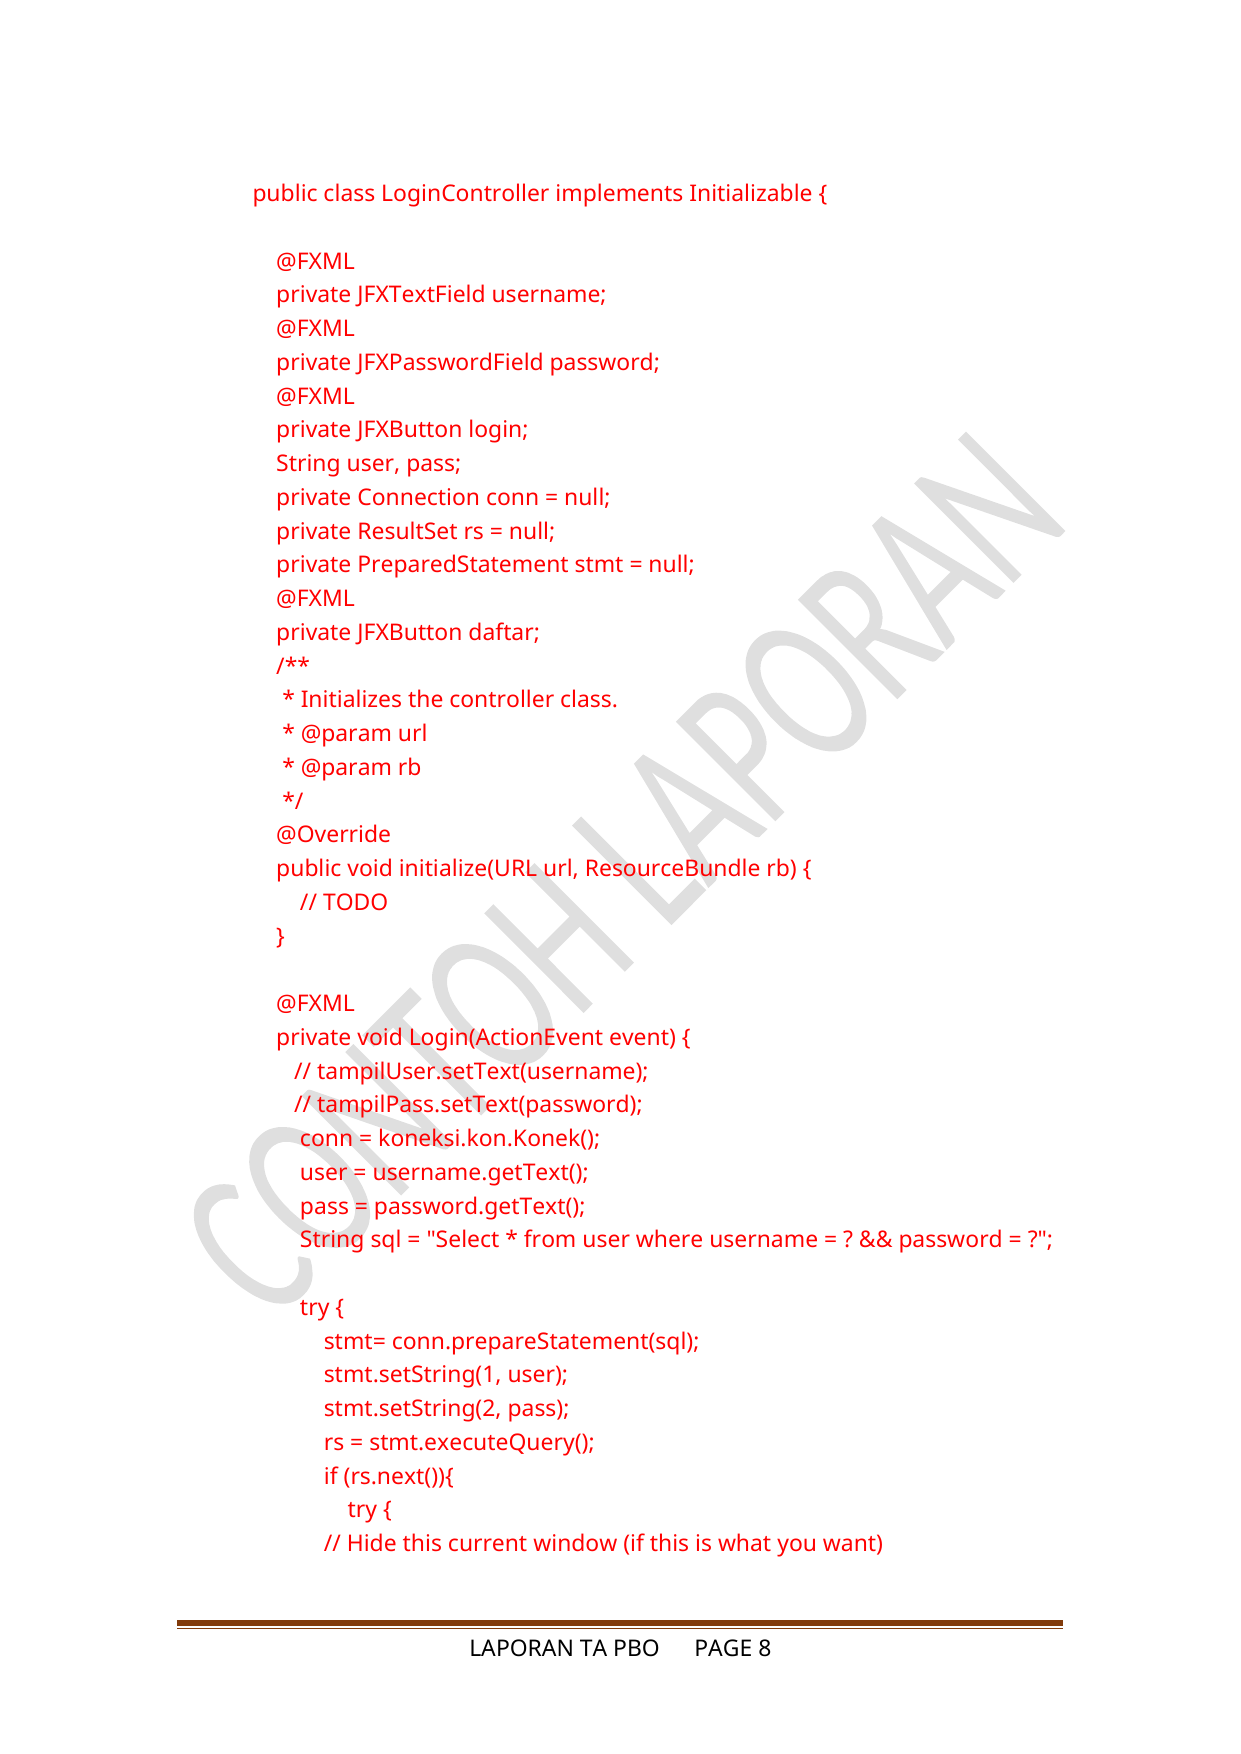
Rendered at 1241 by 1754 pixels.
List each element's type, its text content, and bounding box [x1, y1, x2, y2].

list rs = stmt.executeQuery(); [252, 1426, 1063, 1457]
list private JFXTextField username; [252, 278, 1063, 310]
list public void initialize(URL url, ResourceBundle rb) { [252, 852, 1063, 883]
list conn = koneksi.kon.Konek(); [252, 1122, 1063, 1153]
list @Override [252, 818, 1063, 850]
list * @param rb [252, 751, 1063, 782]
list private void Login(ActionEvent event) { [252, 1021, 1063, 1052]
list private JFXButton login; [252, 413, 1063, 445]
list pass = password.getText(); [252, 1190, 1063, 1221]
list */ [252, 785, 1063, 816]
list try { [252, 1493, 1063, 1525]
list user = username.getText(); [252, 1156, 1063, 1187]
list String sql = "Select * from user where username = ? && password = ?"; [252, 1223, 1063, 1255]
list private Connection conn = null; [252, 481, 1063, 512]
list if (rs.next()){ [252, 1460, 1063, 1491]
list private ResultSet rs = null; [252, 515, 1063, 546]
list // tampilUser.setText(username); [252, 1055, 1063, 1086]
list } [252, 920, 1063, 951]
list public class LoginController implements Initializable { [252, 177, 1063, 208]
list String user, pass; [252, 447, 1063, 478]
list private JFXButton daftar; [252, 616, 1063, 647]
list private JFXPasswordField password; [252, 346, 1063, 377]
list @FXML [252, 312, 1063, 343]
list * @param url [252, 717, 1063, 748]
list // tampilPass.setText(password); [252, 1088, 1063, 1120]
list @FXML [252, 987, 1063, 1018]
list /** [252, 650, 1063, 681]
list @FXML [252, 245, 1063, 276]
list private PreparedStatement stmt = null; [252, 548, 1063, 580]
list try { [252, 1291, 1063, 1322]
list // TODO [252, 886, 1063, 917]
list stmt= conn.prepareStatement(sql); [252, 1325, 1063, 1356]
list @FXML [252, 582, 1063, 613]
list stmt.setString(1, user); [252, 1358, 1063, 1390]
list stmt.setString(2, pass); [252, 1392, 1063, 1423]
list // Hide this current window (if this is what you want) [252, 1527, 1063, 1558]
list @FXML [252, 380, 1063, 411]
list * Initializes the controller class. [252, 683, 1063, 715]
